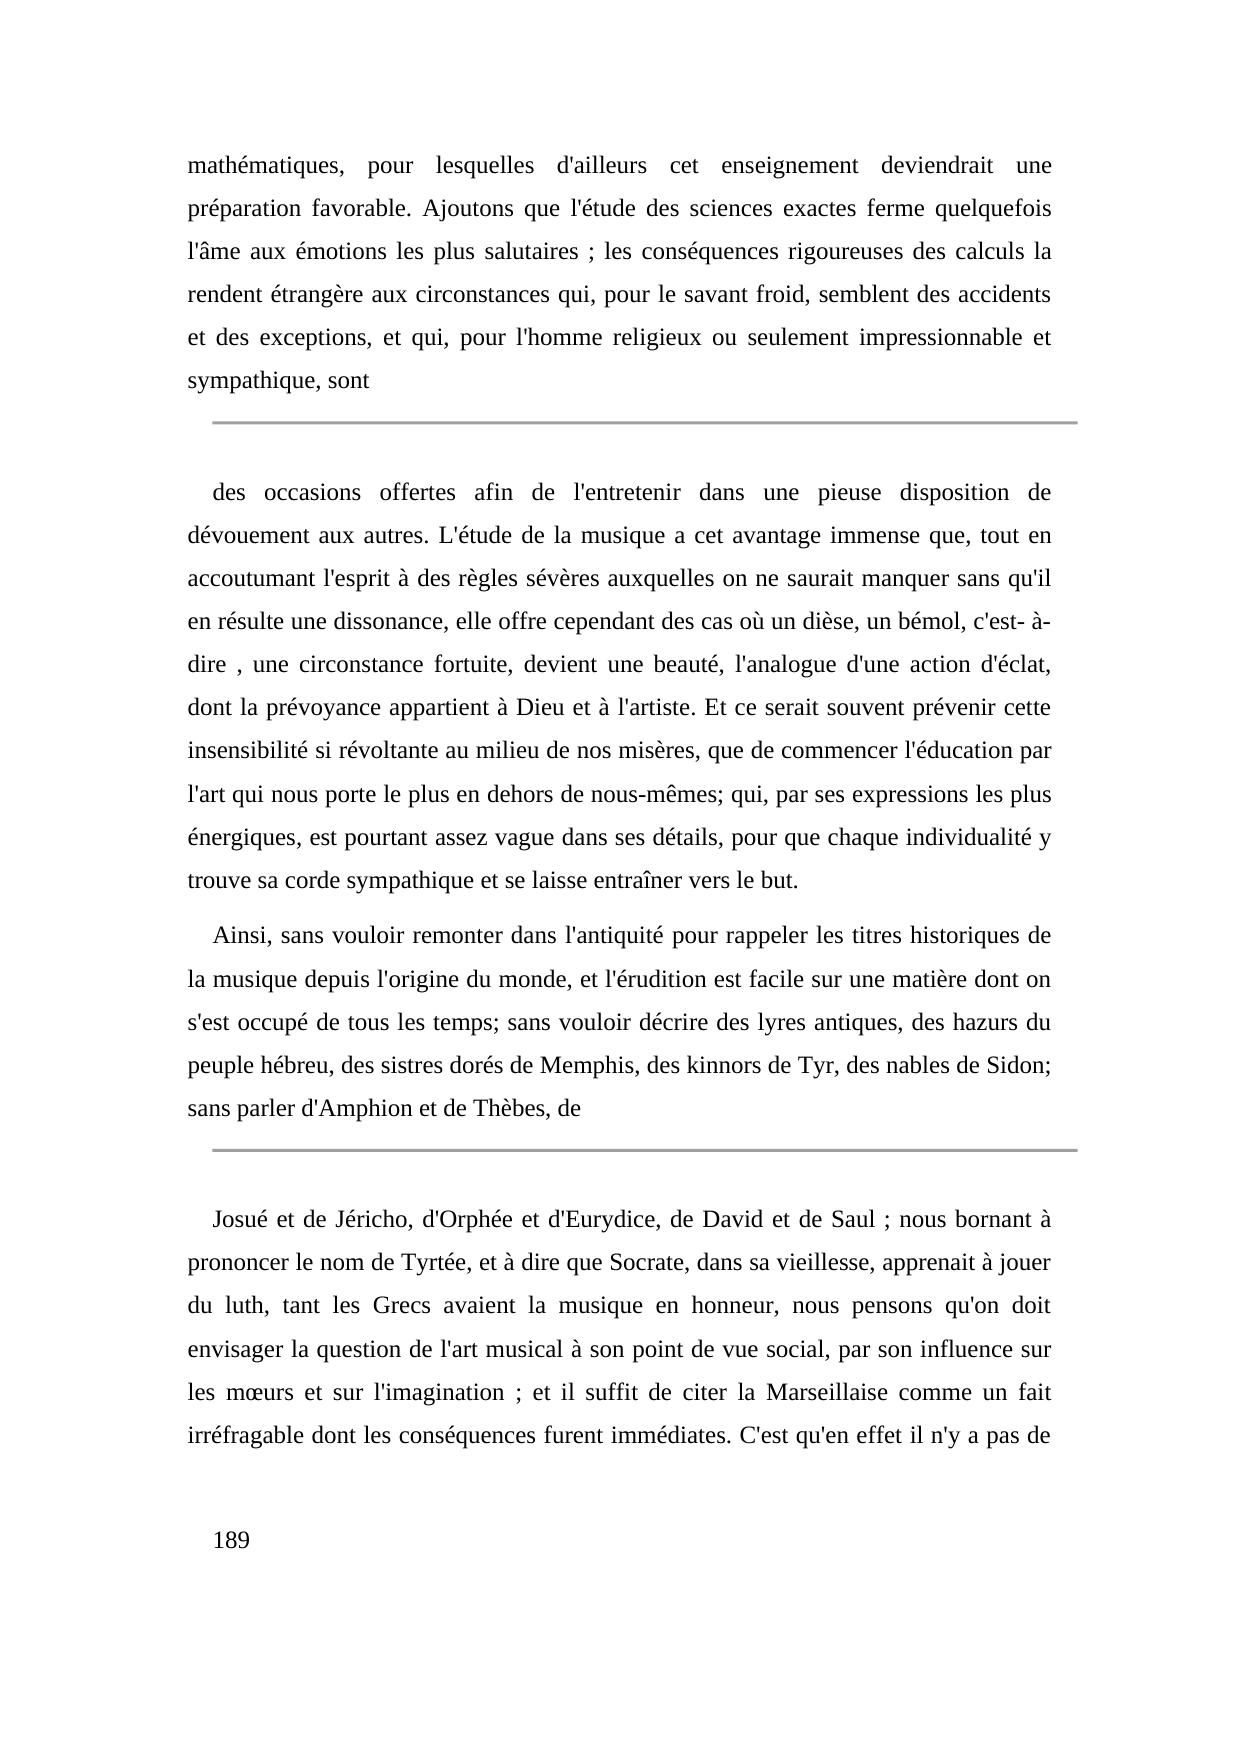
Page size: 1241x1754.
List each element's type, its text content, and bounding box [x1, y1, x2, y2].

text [187, 1204, 1053, 1449]
text Ainsi, sans vouloir remonter dans l'antiquité pour rappeler les titres historiques de la musique depuis l'origine du monde, et l'érudition est facile sur une matière dont on s'est occupé de tous les temps; sans vouloir décrire des lyres antiques, des hazurs du peuple hébreu, des sistres dorés de Memphis, des kinnors de Tyr, des nables de Sidon; sans parler d'Amphion et de Thèbes, de [187, 921, 1053, 1122]
text des occasions offertes afin de l'entretenir dans une pieuse disposition de dévouement aux autres. L'étude de la musique a cet avantage immense que, tout en accoutumant l'esprit à des règles sévères auxquelles on ne saurait manquer sans qu'il en résulte une dissonance, elle offre cependant des cas où un dièse, un bémol, c'est- à-dire , une circonstance fortuite, devient une beauté, l'analogue d'une action d'éclat, dont la prévoyance appartient à Dieu et à l'artiste. Et ce serait souvent prévenir cette insensibilité si révoltante au milieu de nos misères, que de commencer l'éducation par l'art qui nous porte le plus en dehors de nous-mêmes; qui, par ses expressions les plus énergiques, est pourtant assez vague dans ses détails, pour que chaque individualité y trouve sa corde sympathique et se laisse entraîner vers le but. [187, 477, 1053, 894]
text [187, 150, 1053, 394]
